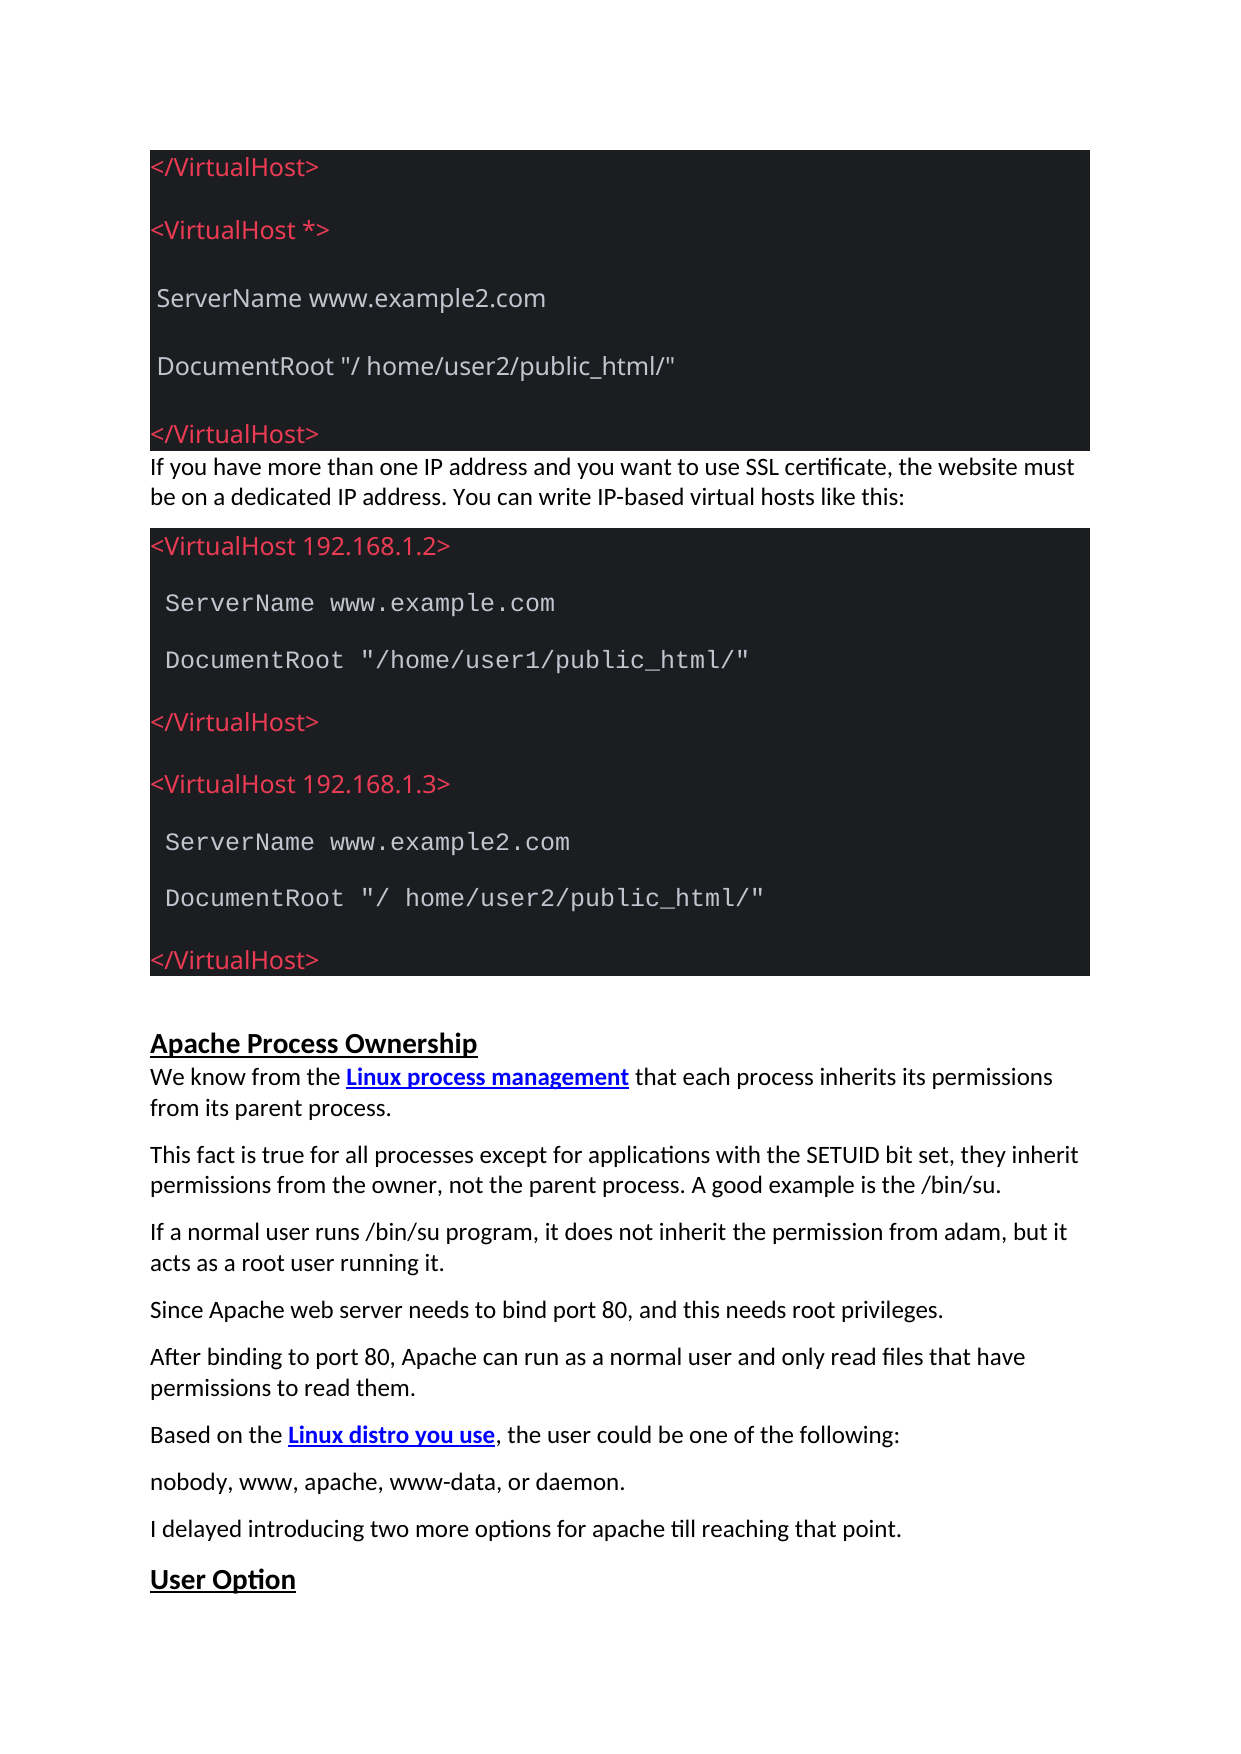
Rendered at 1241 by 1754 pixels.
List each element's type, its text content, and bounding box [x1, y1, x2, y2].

text </VirtualHost> [150, 942, 1090, 976]
text User Option [150, 1561, 1090, 1596]
text DocumentRoot "/home/user1/public_html/" [150, 648, 1090, 676]
text </VirtualHost> [150, 150, 1090, 184]
text </VirtualHost> [150, 704, 1090, 738]
text If a normal user runs /bin/su program, it does not inherit the permission from adam, but it acts as a root user running it. [150, 1217, 1090, 1278]
text Based on the Linux distro you use, the user could be one of the following: [150, 1419, 1090, 1450]
text Since Apache web server needs to bind port 80, and this needs root privileges. [150, 1294, 1090, 1325]
text After binding to port 80, Apache can run as a normal user and only read files that have permissions to read them. [150, 1341, 1090, 1402]
text DocumentRoot "/ home/user2/public_html/" [150, 349, 1090, 383]
text </VirtualHost> [150, 417, 1090, 451]
text <VirtualHost 192.168.1.3> [150, 767, 1090, 801]
text <VirtualHost *> [150, 212, 1090, 246]
text Apache Process Ownership [150, 1026, 1090, 1061]
text ServerName www.example2.com [150, 281, 1090, 314]
text DocumentRoot "/ home/user2/public_html/" [150, 886, 1090, 914]
text I delayed introducing two more options for apache till reaching that point. [150, 1513, 1090, 1544]
text nobody, www, apache, www-data, or daemon. [150, 1466, 1090, 1497]
text <VirtualHost 192.168.1.2> [150, 528, 1090, 563]
text ServerName www.example2.com [150, 829, 1090, 857]
text This fact is true for all processes except for applications with the SETUID bit set, they inherit permissions from the owner, not the parent process. A good example is the /bin/su. [150, 1139, 1090, 1200]
text If you have more than one IP address and you want to use SSL certificate, the website must be on a dedicated IP address. You can write IP-based virtual hosts like this: [150, 451, 1090, 512]
text ServerName www.example.com [150, 591, 1090, 619]
text We know from the Linux process management that each process inherits its permissions from its parent process. [150, 1061, 1090, 1122]
